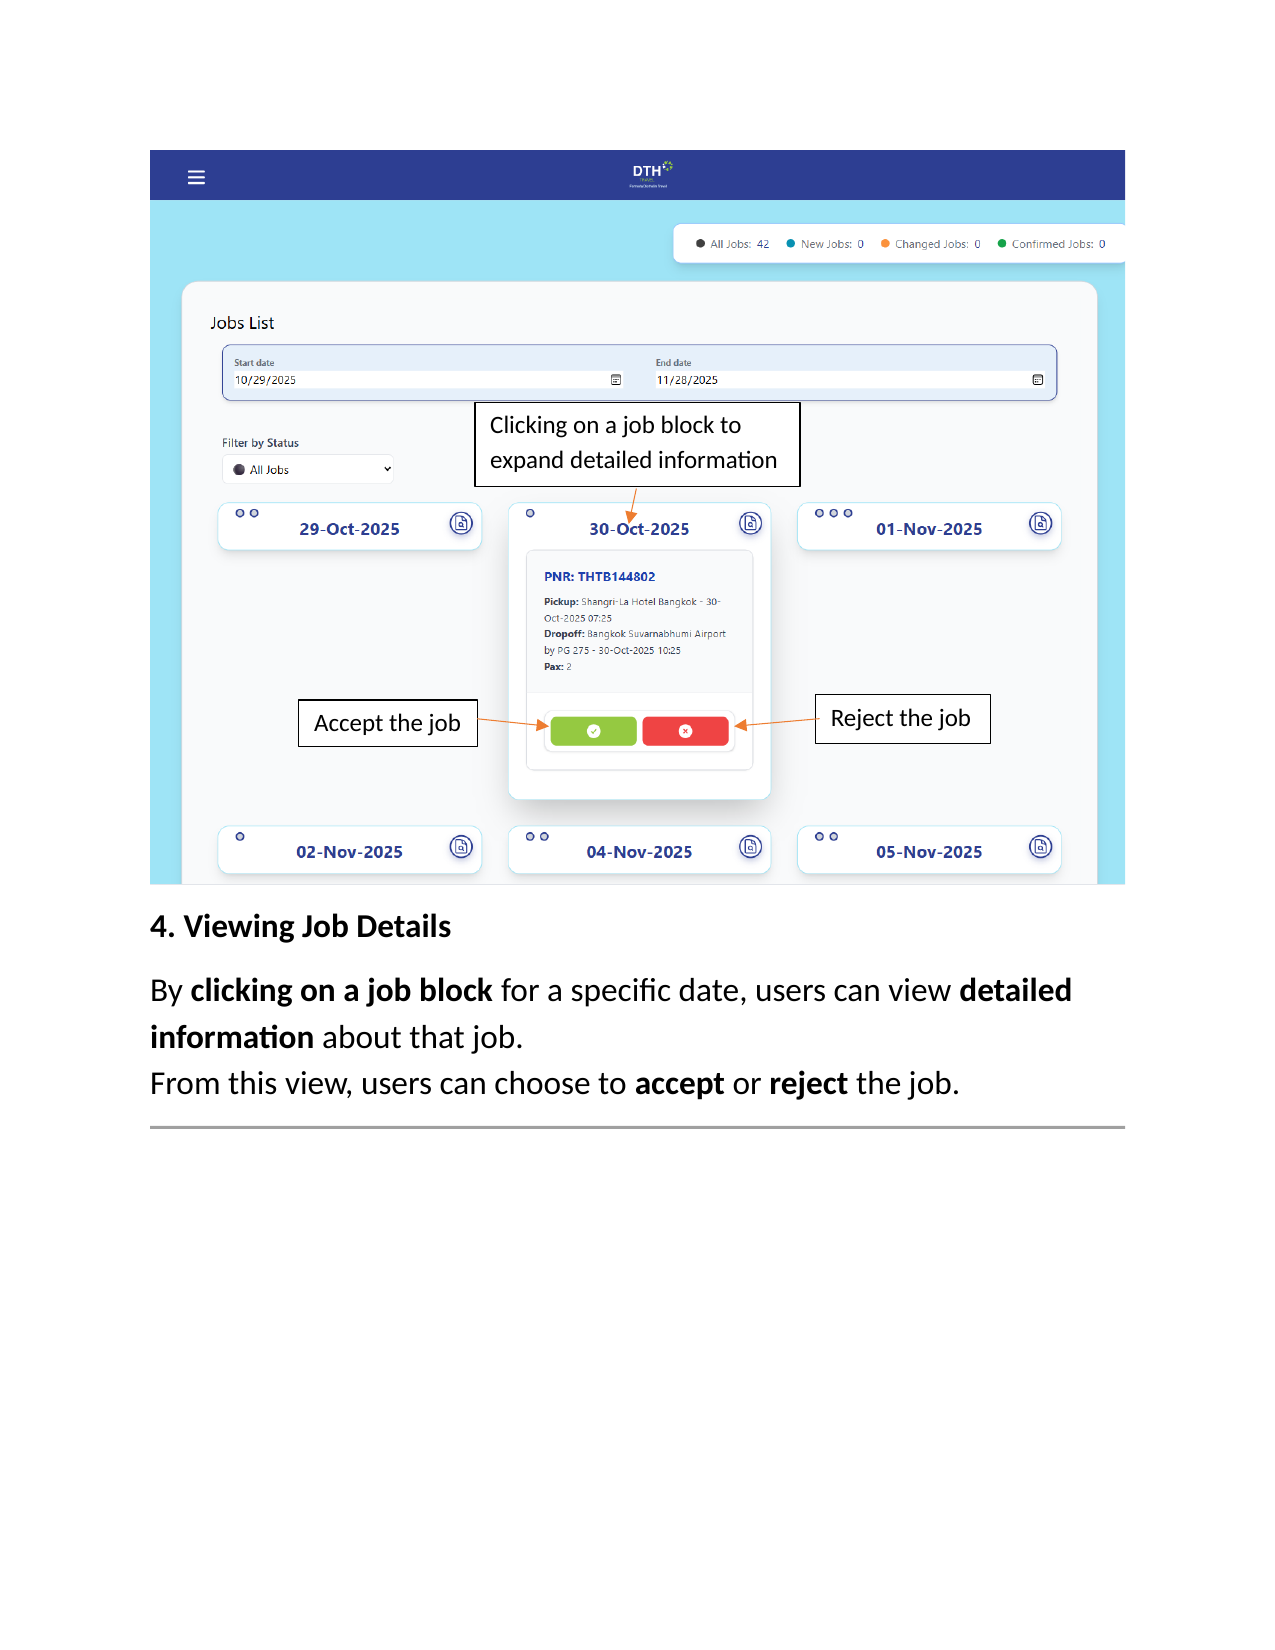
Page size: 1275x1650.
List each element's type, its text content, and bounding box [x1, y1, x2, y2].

text 4. Viewing Job Details [150, 905, 1125, 946]
picture [150, 150, 1125, 885]
text By clicking on a job block for a specific date, users can view detailed information about that job. From this view, users can choose to accept or reject the job. [150, 969, 1125, 1103]
